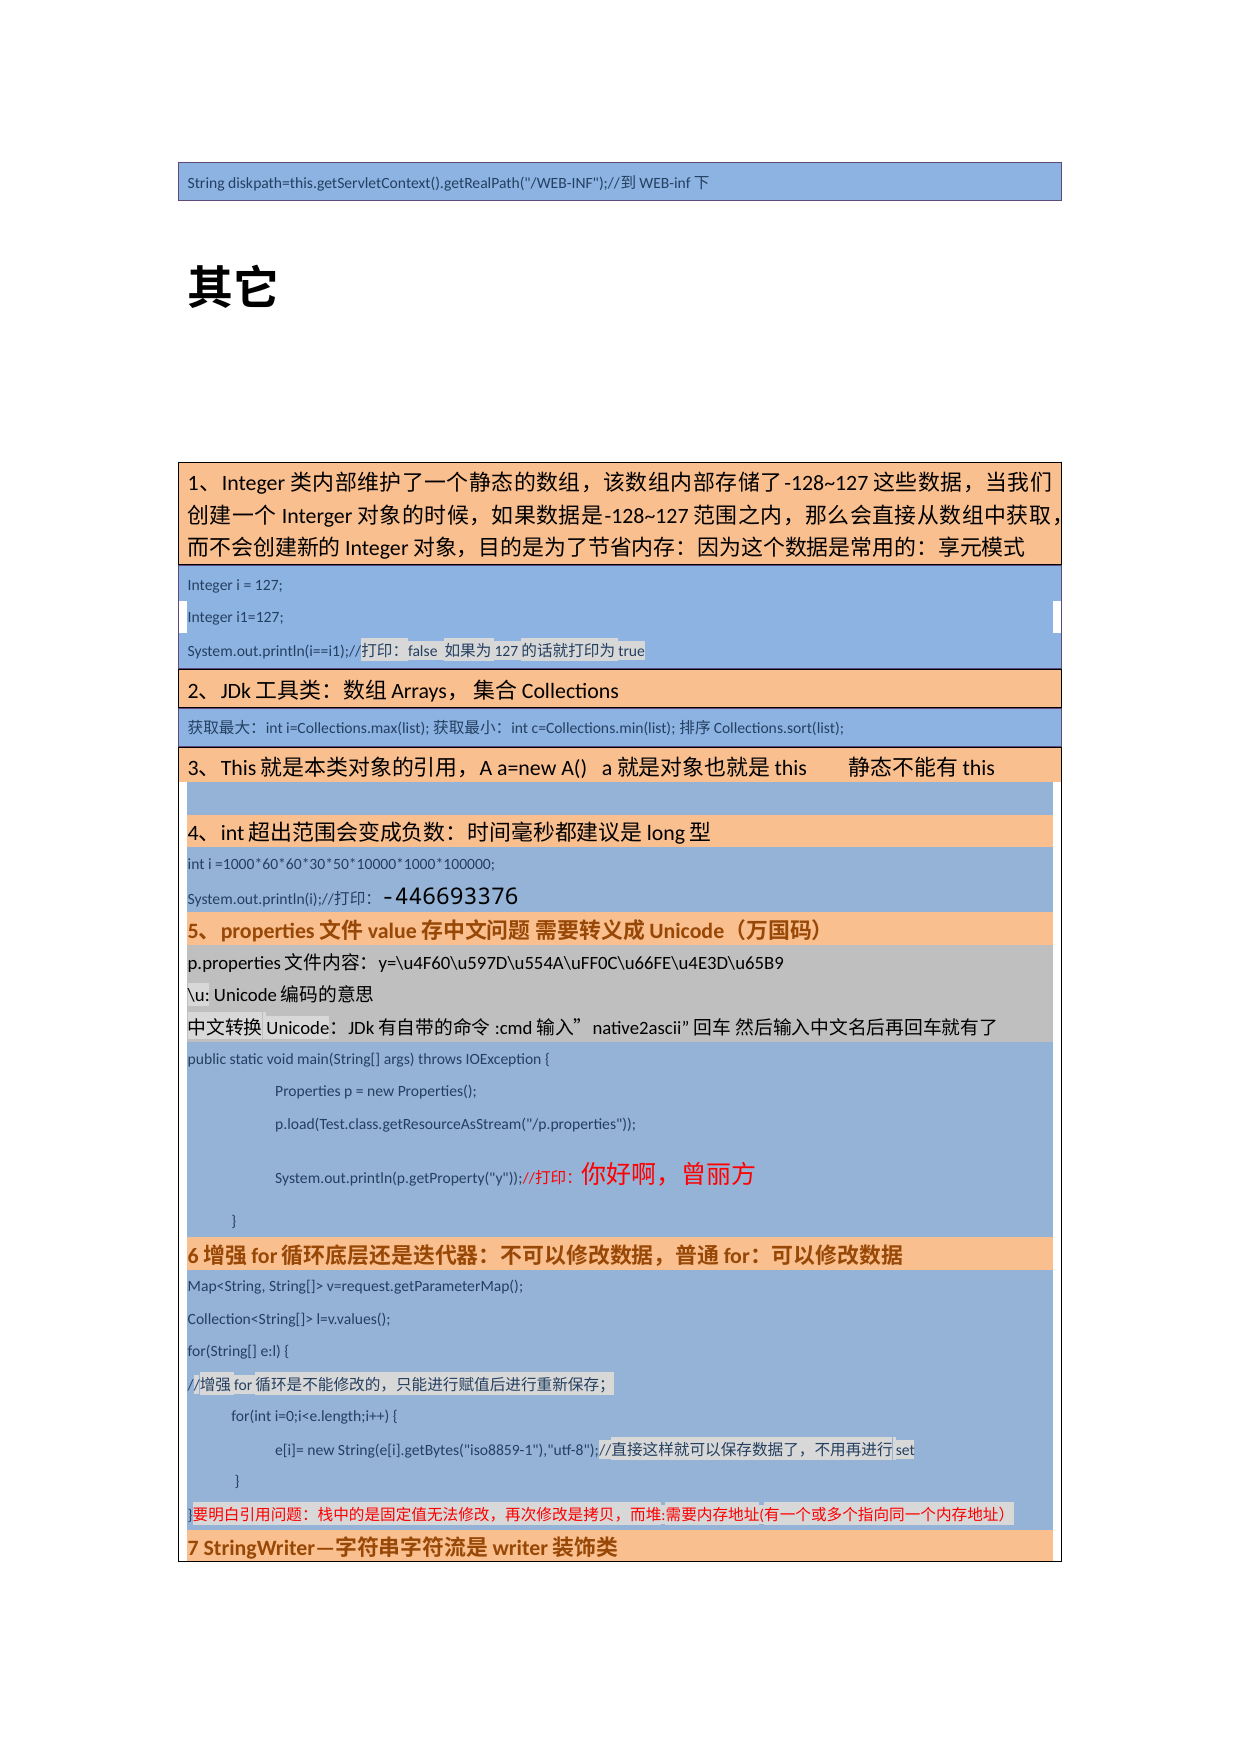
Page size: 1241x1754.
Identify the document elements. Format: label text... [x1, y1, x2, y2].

subtitle 其它 [187, 236, 1053, 334]
text 3、This就是本类对象的引用，A a=new A() a就是对象也就是this 静态不能有this [179, 748, 1061, 782]
text 7 StringWriter—字符串字符流是writer装饰类 [187, 1530, 1053, 1561]
text 获取最大：int i=Collections.max(list); 获取最小：int c=Collections.min(list); 排序Collections.sort(list); [179, 709, 1061, 746]
text } [187, 1205, 1053, 1237]
text public static void main(String[] args) throws IOException { [187, 1042, 1053, 1075]
text 6增强for循环底层还是迭代器：不可以修改数据，普通for：可以修改数据 [187, 1237, 1053, 1270]
text 5、properties文件 value存中文问题 需要转义成Unicode（万国码） [187, 912, 1053, 945]
text Properties p = new Properties(); [187, 1075, 1053, 1107]
text System.out.println(i==i1);//打印：false 如果为127的话就打印为true [179, 630, 1061, 668]
text 4、int超出范围会变成负数：时间毫秒都建议是long型 [187, 815, 1053, 847]
text //增强for循环是不能修改的，只能进行赋值后进行重新保存； [187, 1367, 1053, 1400]
text e[i]= new String(e[i].getBytes("iso8859-1"),"utf-8");//直接这样就可以保存数据了，不用再进行set [187, 1432, 1053, 1465]
text Map<String, String[]> v=request.getParameterMap(); [187, 1270, 1053, 1302]
text for(String[] e:l) { [187, 1335, 1053, 1367]
text String diskpath=this.getServletContext().getRealPath("/WEB-INF");//到WEB-inf下 [179, 163, 1061, 200]
text Collection<String[]> l=v.values(); [187, 1302, 1053, 1335]
text Integer i1=127; [187, 601, 1053, 630]
text 1、Integer类内部维护了一个静态的数组，该数组内部存储了-128~127这些数据，当我们创建一个Interger对象的时候，如果数据是-128~127范围之内，那么会直接从数组中获取，而不会创建新的Integer对象，目的是为了节省内存：因为这个数据是常用的：享元模式 [179, 463, 1061, 564]
text }要明白引用问题：栈中的是固定值无法修改，再次修改是拷贝，而堆:需要内存地址(有一个或多个指向同一个内存地址） [187, 1497, 1053, 1530]
text p.properties文件内容：y=\u4F60\u597D\u554A\uFF0C\u66FE\u4E3D\u65B9 [187, 945, 1053, 977]
text p.load(Test.class.getResourceAsStream("/p.properties")); [187, 1107, 1053, 1140]
text \u: Unicode编码的意思 [187, 977, 1053, 1010]
text Integer i = 127; [179, 566, 1061, 601]
text for(int i=0;i<e.length;i++) { [187, 1400, 1053, 1432]
text System.out.println(i);//打印：-446693376 [187, 880, 1053, 912]
text 2、JDk工具类：数组Arrays， 集合Collections [179, 670, 1061, 707]
text } [187, 1465, 1053, 1497]
text int i =1000*60*60*30*50*10000*1000*100000; [187, 847, 1053, 880]
text 中文转换Unicode：JDk有自带的命令 :cmd输入”native2ascii” 回车 然后输入中文名后再回车就有了 [187, 1010, 1053, 1042]
text System.out.println(p.getProperty("y"));//打印：你好啊，曾丽方 [187, 1140, 1053, 1205]
